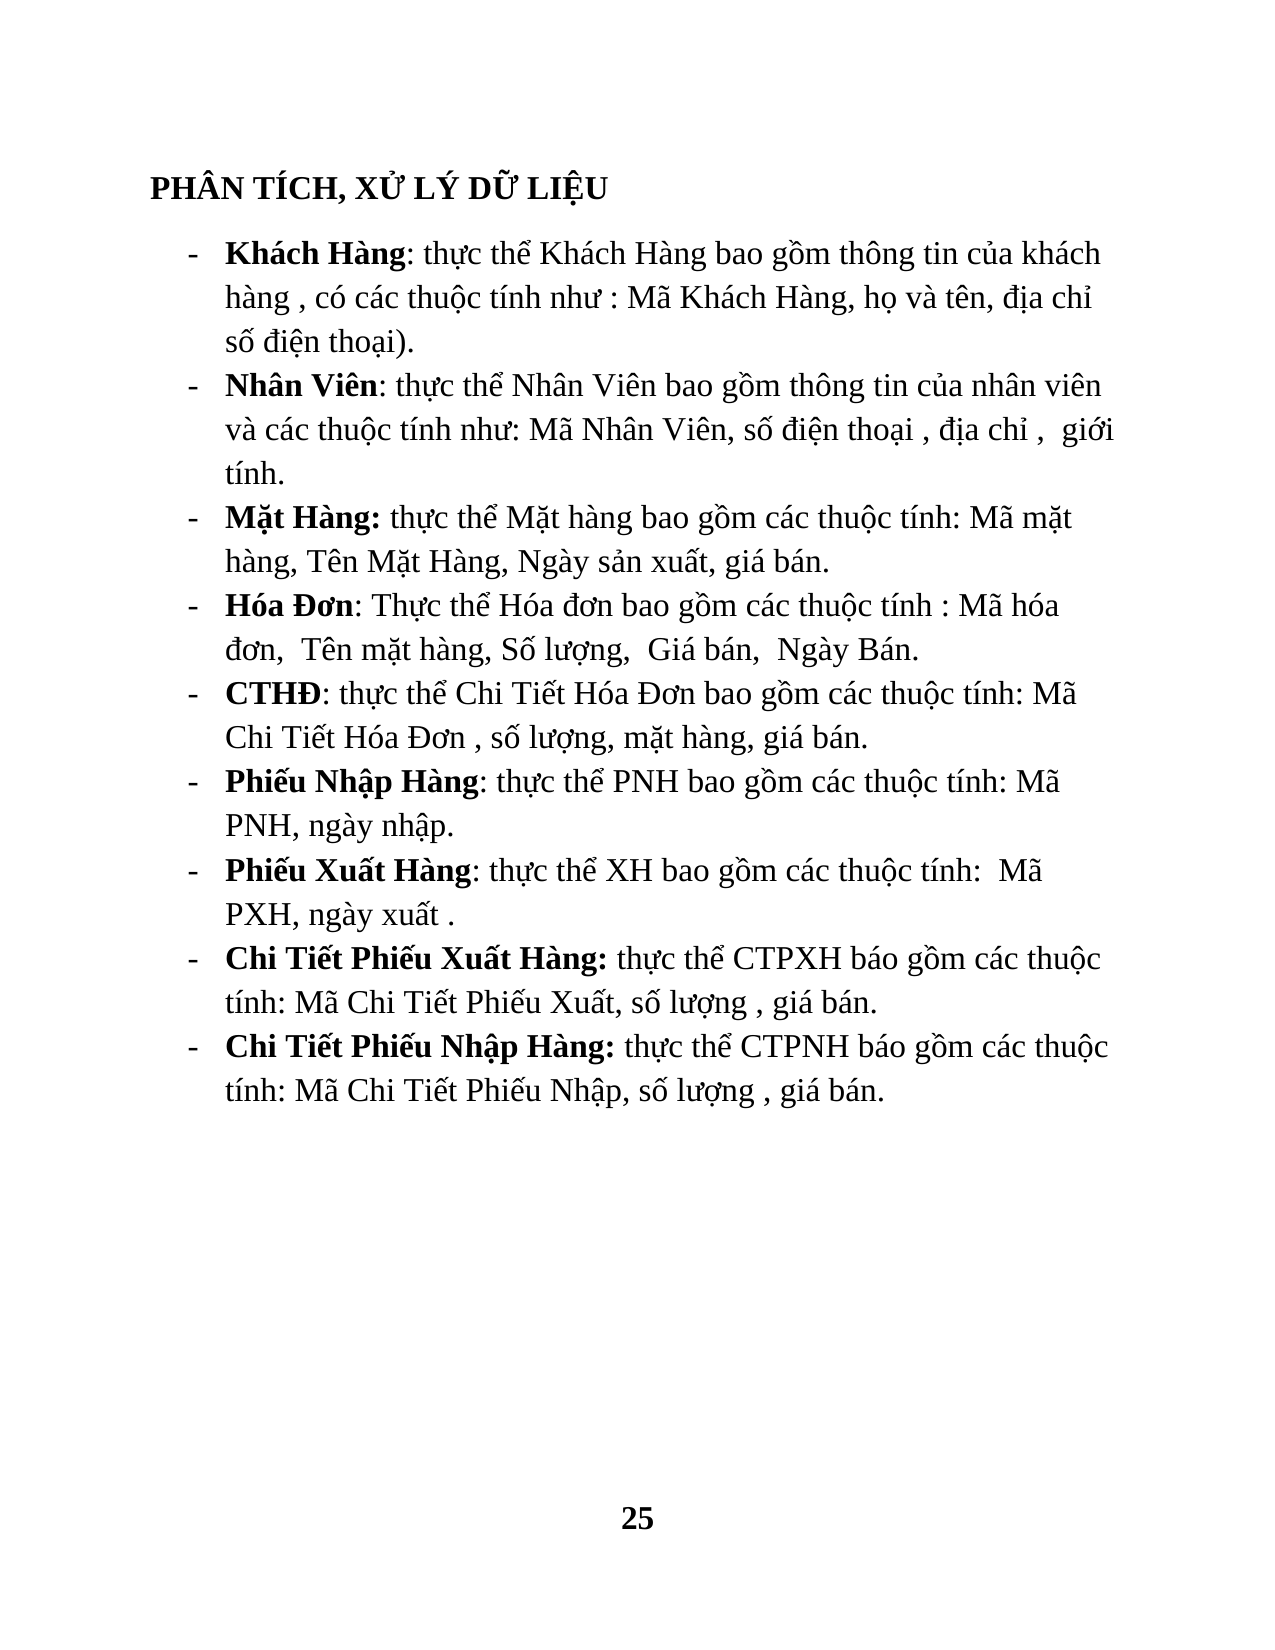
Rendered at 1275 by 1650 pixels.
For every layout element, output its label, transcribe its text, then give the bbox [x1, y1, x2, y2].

list Nhân Viên: thực thể Nhân Viên bao gồm thông tin của nhân viên và các thuộc tính như: Mã Nhân Viên, số điện thoại , địa chỉ , giới tính. [187, 365, 1125, 492]
list CTHĐ: thực thể Chi Tiết Hóa Đơn bao gồm các thuộc tính: Mã Chi Tiết Hóa Đơn , số lượng, mặt hàng, giá bán. [187, 673, 1125, 756]
list Mặt Hàng: thực thể Mặt hàng bao gồm các thuộc tính: Mã mặt hàng, Tên Mặt Hàng, Ngày sản xuất, giá bán. [187, 497, 1125, 580]
list Hóa Đơn: Thực thể Hóa đơn bao gồm các thuộc tính : Mã hóa đơn, Tên mặt hàng, Số lượng, Giá bán, Ngày Bán. [187, 585, 1125, 668]
list Khách Hàng: thực thể Khách Hàng bao gồm thông tin của khách hàng , có các thuộc tính như : Mã Khách Hàng, họ và tên, địa chỉ số điện thoại). [187, 233, 1125, 359]
list Phiếu Xuất Hàng: thực thể XH bao gồm các thuộc tính: Mã PXH, ngày xuất . [187, 850, 1125, 932]
text PHÂN TÍCH, XỬ LÝ DỮ LIỆU [150, 168, 1125, 206]
list Chi Tiết Phiếu Xuất Hàng: thực thể CTPXH báo gồm các thuộc tính: Mã Chi Tiết Phiếu Xuất, số lượng , giá bán. [187, 938, 1125, 1020]
list Chi Tiết Phiếu Nhập Hàng: thực thể CTPNH báo gồm các thuộc tính: Mã Chi Tiết Phiếu Nhập, số lượng , giá bán. [187, 1026, 1125, 1108]
list Phiếu Nhập Hàng: thực thể PNH bao gồm các thuộc tính: Mã PNH, ngày nhập. [187, 762, 1125, 844]
